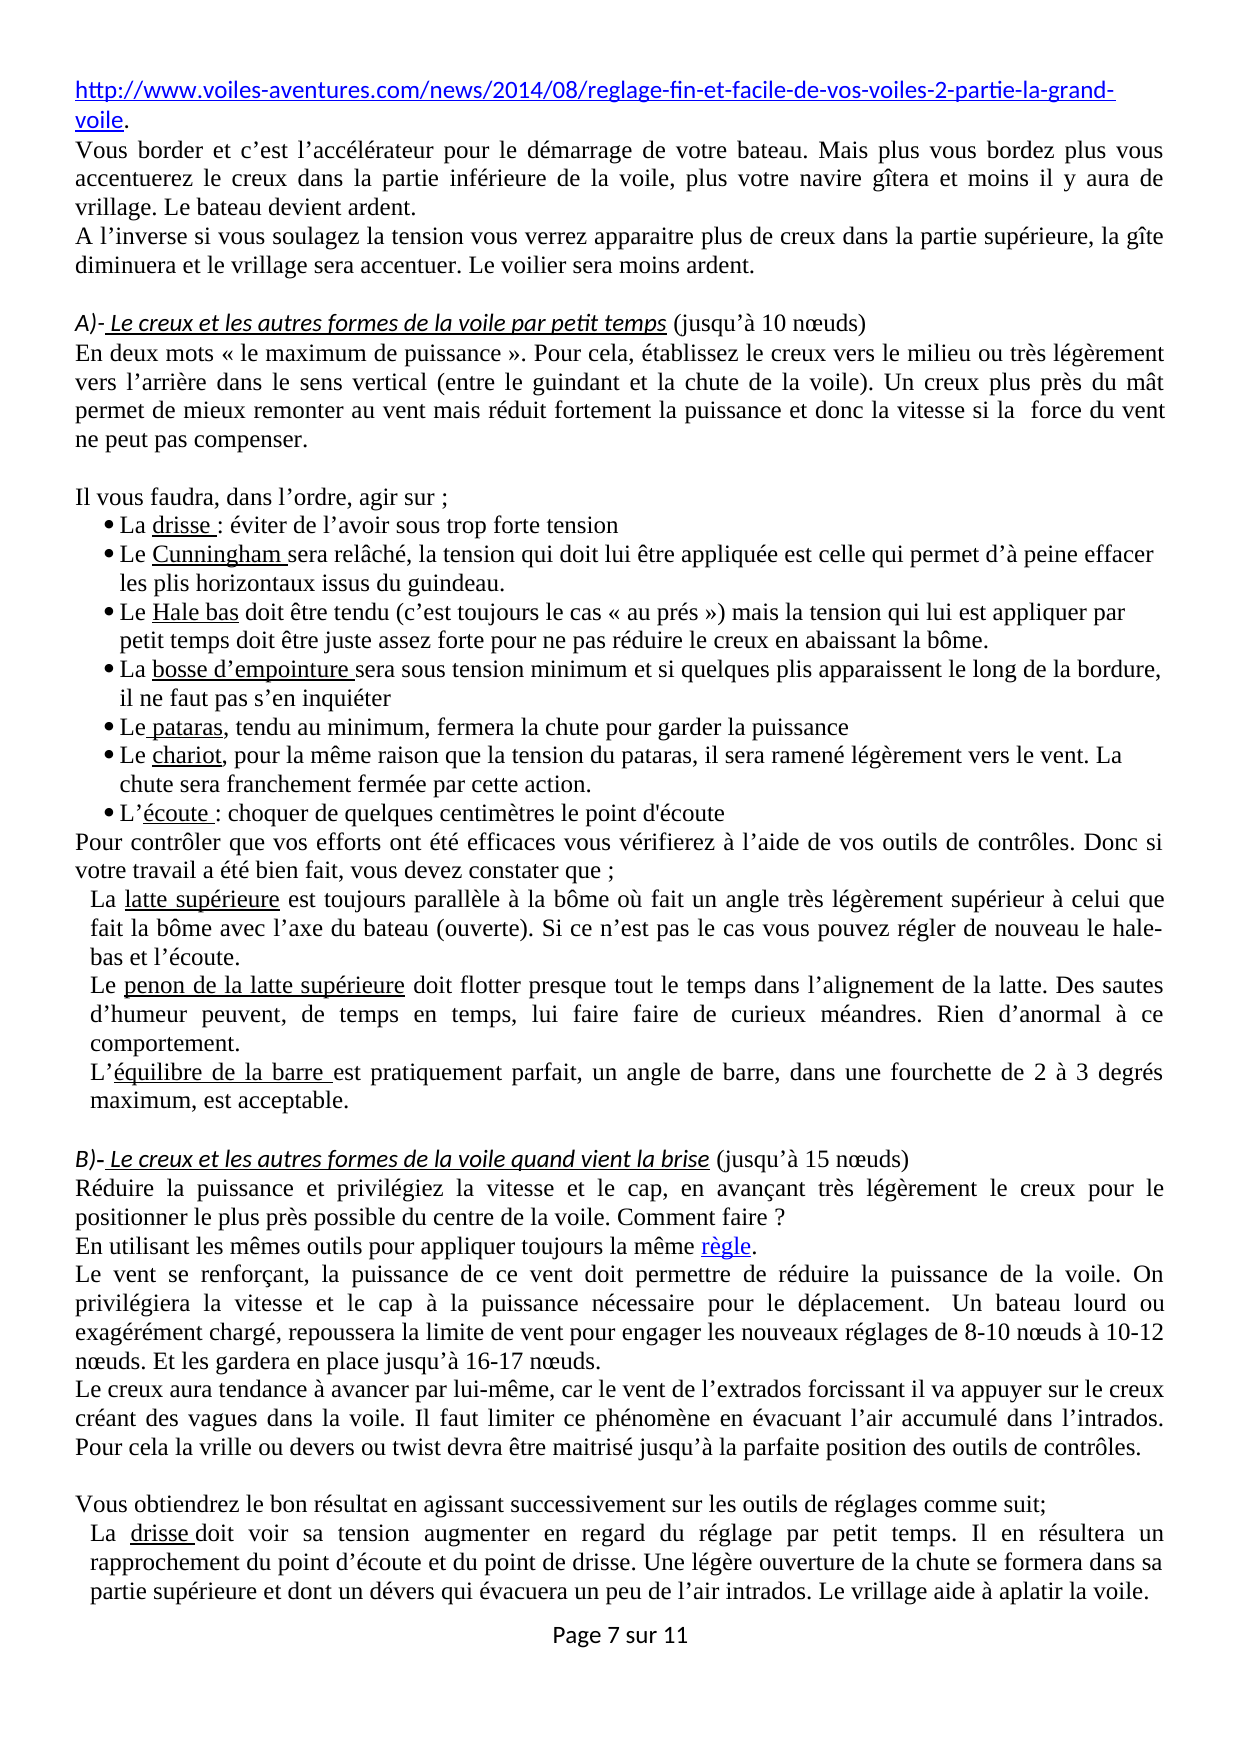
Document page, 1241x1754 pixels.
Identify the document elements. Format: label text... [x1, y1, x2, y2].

text Réduire la puissance et privilégiez la vitesse et le cap, en avançant très légèrement le creux pour le positionner le plus près possible du centre de la voile. Comment faire ? [75, 1173, 1165, 1231]
text B)- Le creux et les autres formes de la voile quand vient la brise (jusqu’à 15 nœuds) [75, 1143, 1165, 1173]
list La bosse d’empointure sera sous tension minimum et si quelques plis apparaissent le long de la bordure, il ne faut pas s’en inquiéter [104, 654, 1165, 712]
text A l’inverse si vous soulagez la tension vous verrez apparaitre plus de creux dans la partie supérieure, la gîte diminuera et le vrillage sera accentuer. Le voilier sera moins ardent. [75, 221, 1165, 278]
text En utilisant les mêmes outils pour appliquer toujours la même règle. [75, 1231, 1165, 1259]
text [75, 135, 1165, 221]
text Le vent se renforçant, la puissance de ce vent doit permettre de réduire la puissance de la voile. On privilégiera la vitesse et le cap à la puissance nécessaire pour le déplacement. Un bateau lourd ou exagérément chargé, repoussera la limite de vent pour engager les nouveaux réglages de 8-10 nœuds à 10-12 nœuds. Et les gardera en place jusqu’à 16-17 nœuds. [75, 1259, 1165, 1374]
text Il vous faudra, dans l’ordre, agir sur ; [75, 482, 1165, 510]
text A)- Le creux et les autres formes de la voile par petit temps (jusqu’à 10 nœuds) [75, 307, 1165, 338]
text Le creux aura tendance à avancer par lui-même, car le vent de l’extrados forcissant il va appuyer sur le creux créant des vagues dans la voile. Il faut limiter ce phénomène en évacuant l’air accumulé dans l’intrados. Pour cela la vrille ou devers ou twist devra être maitrisé jusqu’à la parfaite position des outils de contrôles. [75, 1374, 1165, 1461]
text En deux mots « le maximum de puissance ». Pour cela, établissez le creux vers le milieu ou très légèrement vers l’arrière dans le sens vertical (entre le guindant et la chute de la voile). Un creux plus près du mât permet de mieux remonter au vent mais réduit fortement la puissance et donc la vitesse si la force du vent ne peut pas compenser. [75, 338, 1165, 453]
text Vous obtiendrez le bon résultat en agissant successivement sur les outils de réglages comme suit; [75, 1489, 1165, 1518]
list La drisse : éviter de l’avoir sous trop forte tension [104, 510, 1165, 539]
text Le penon de la latte supérieure doit flotter presque tout le temps dans l’alignement de la latte. Des sautes d’humeur peuvent, de temps en temps, lui faire faire de curieux méandres. Rien d’anormal à ce comportement. [90, 970, 1165, 1057]
list Le pataras, tendu au minimum, fermera la chute pour garder la puissance [104, 712, 1165, 740]
list L’écoute : choquer de quelques centimètres le point d'écoute [104, 798, 1165, 827]
list Le chariot, pour la même raison que la tension du pataras, il sera ramené légèrement vers le vent. La chute sera franchement fermée par cette action. [104, 740, 1165, 798]
list Le Cunningham sera relâché, la tension qui doit lui être appliquée est celle qui permet d’à peine effacer les plis horizontaux issus du guindeau. [104, 539, 1165, 597]
text L’équilibre de la barre est pratiquement parfait, un angle de barre, dans une fourchette de 2 à 3 degrés maximum, est acceptable. [90, 1057, 1165, 1114]
text Pour contrôler que vos efforts ont été efficaces vous vérifierez à l’aide de vos outils de contrôles. Donc si votre travail a été bien fait, vous devez constater que ; [75, 827, 1165, 884]
text La latte supérieure est toujours parallèle à la bôme où fait un angle très légèrement supérieur à celui que fait la bôme avec l’axe du bateau (ouverte). Si ce n’est pas le cas vous pouvez régler de nouveau le hale-bas et l’écoute. [90, 884, 1165, 970]
list Le Hale bas doit être tendu (c’est toujours le cas « au prés ») mais la tension qui lui est appliquer par petit temps doit être juste assez forte pour ne pas réduire le creux en abaissant la bôme. [104, 597, 1165, 654]
text La drisse doit voir sa tension augmenter en regard du réglage par petit temps. Il en résultera un rapprochement du point d’écoute et du point de drisse. Une légère ouverture de la chute se formera dans sa partie supérieure et dont un dévers qui évacuera un peu de l’air intrados. Le vrillage aide à aplatir la voile. [90, 1518, 1165, 1604]
